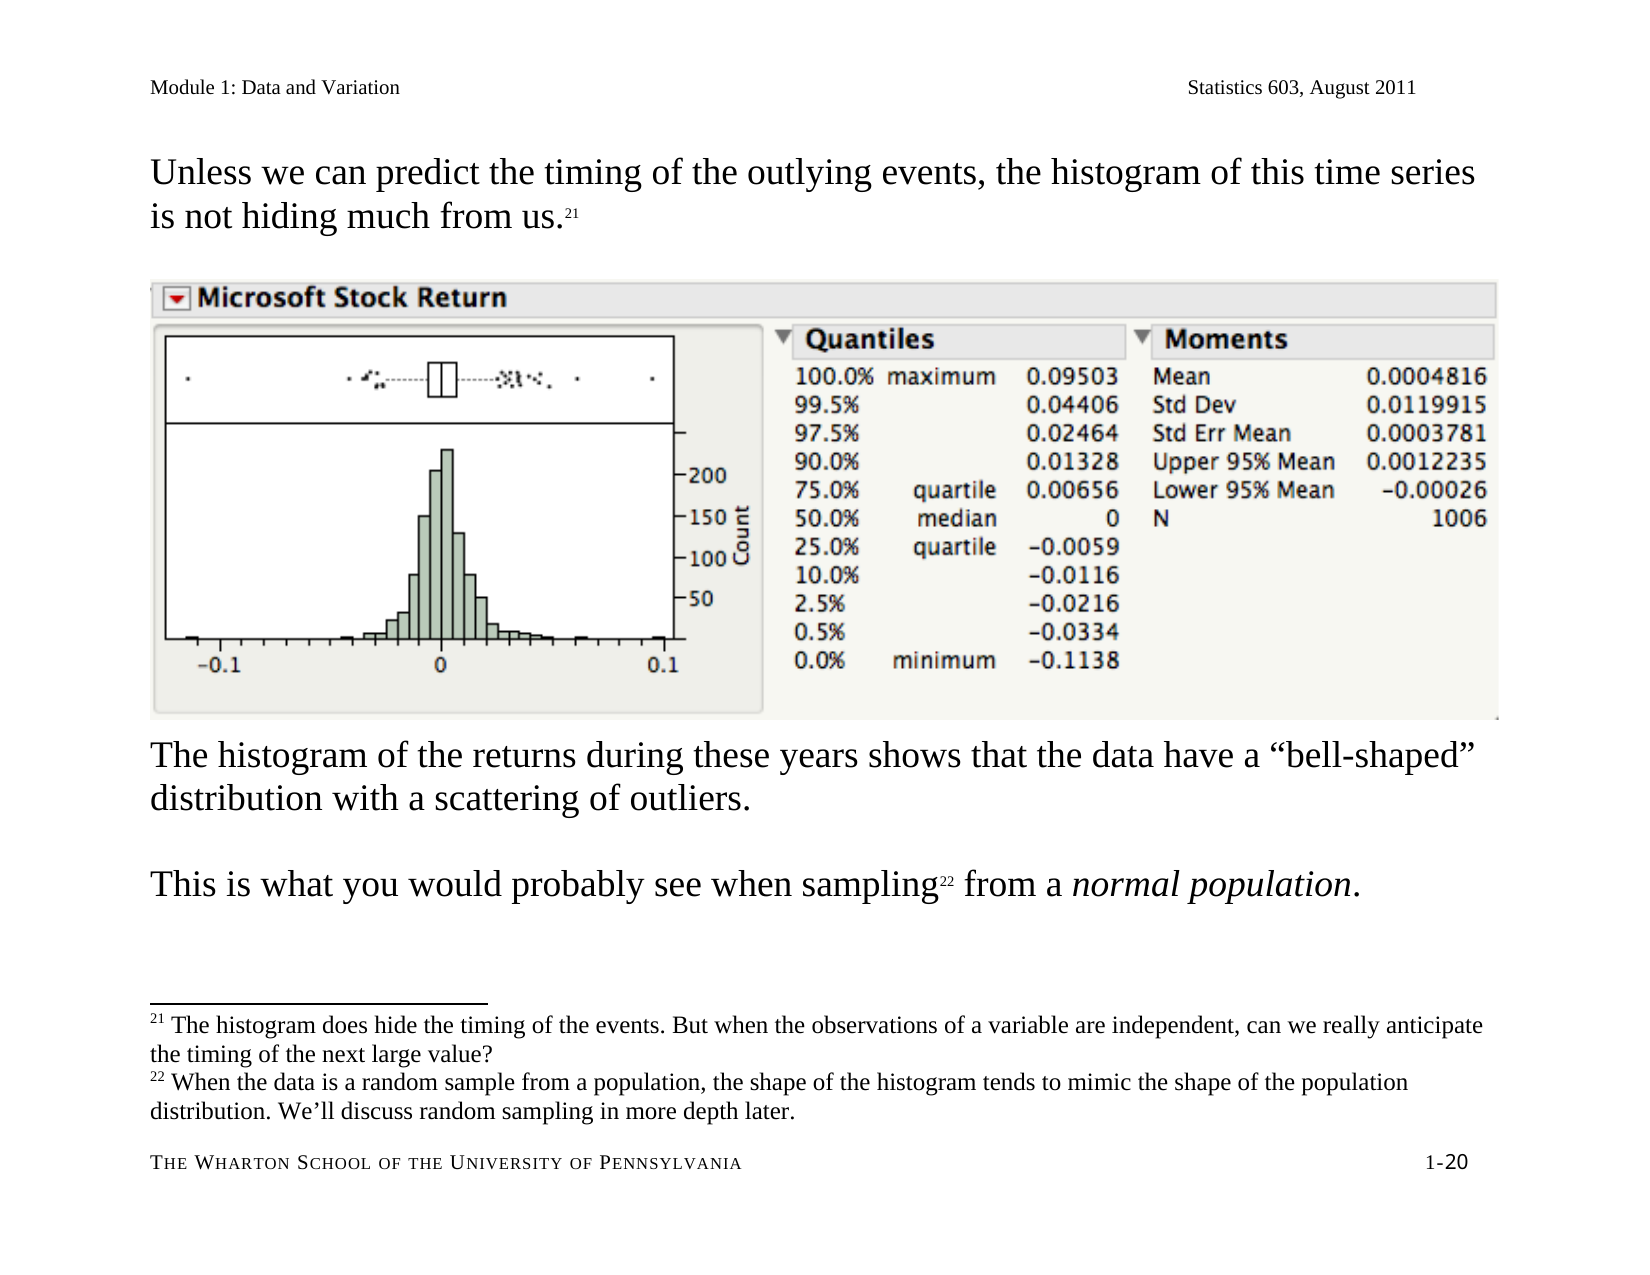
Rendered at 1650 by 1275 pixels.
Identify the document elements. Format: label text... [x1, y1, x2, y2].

text The histogram of the returns during these years shows that the data have a “bell-shaped” distribution with a scattering of outliers. [150, 732, 1500, 818]
text This is what you would probably see when sampling from a normal population. [150, 862, 1500, 905]
picture [150, 279, 1499, 720]
text Unless we can predict the timing of the outlying events, the histogram of this time series is not hiding much from us. [150, 150, 1500, 236]
